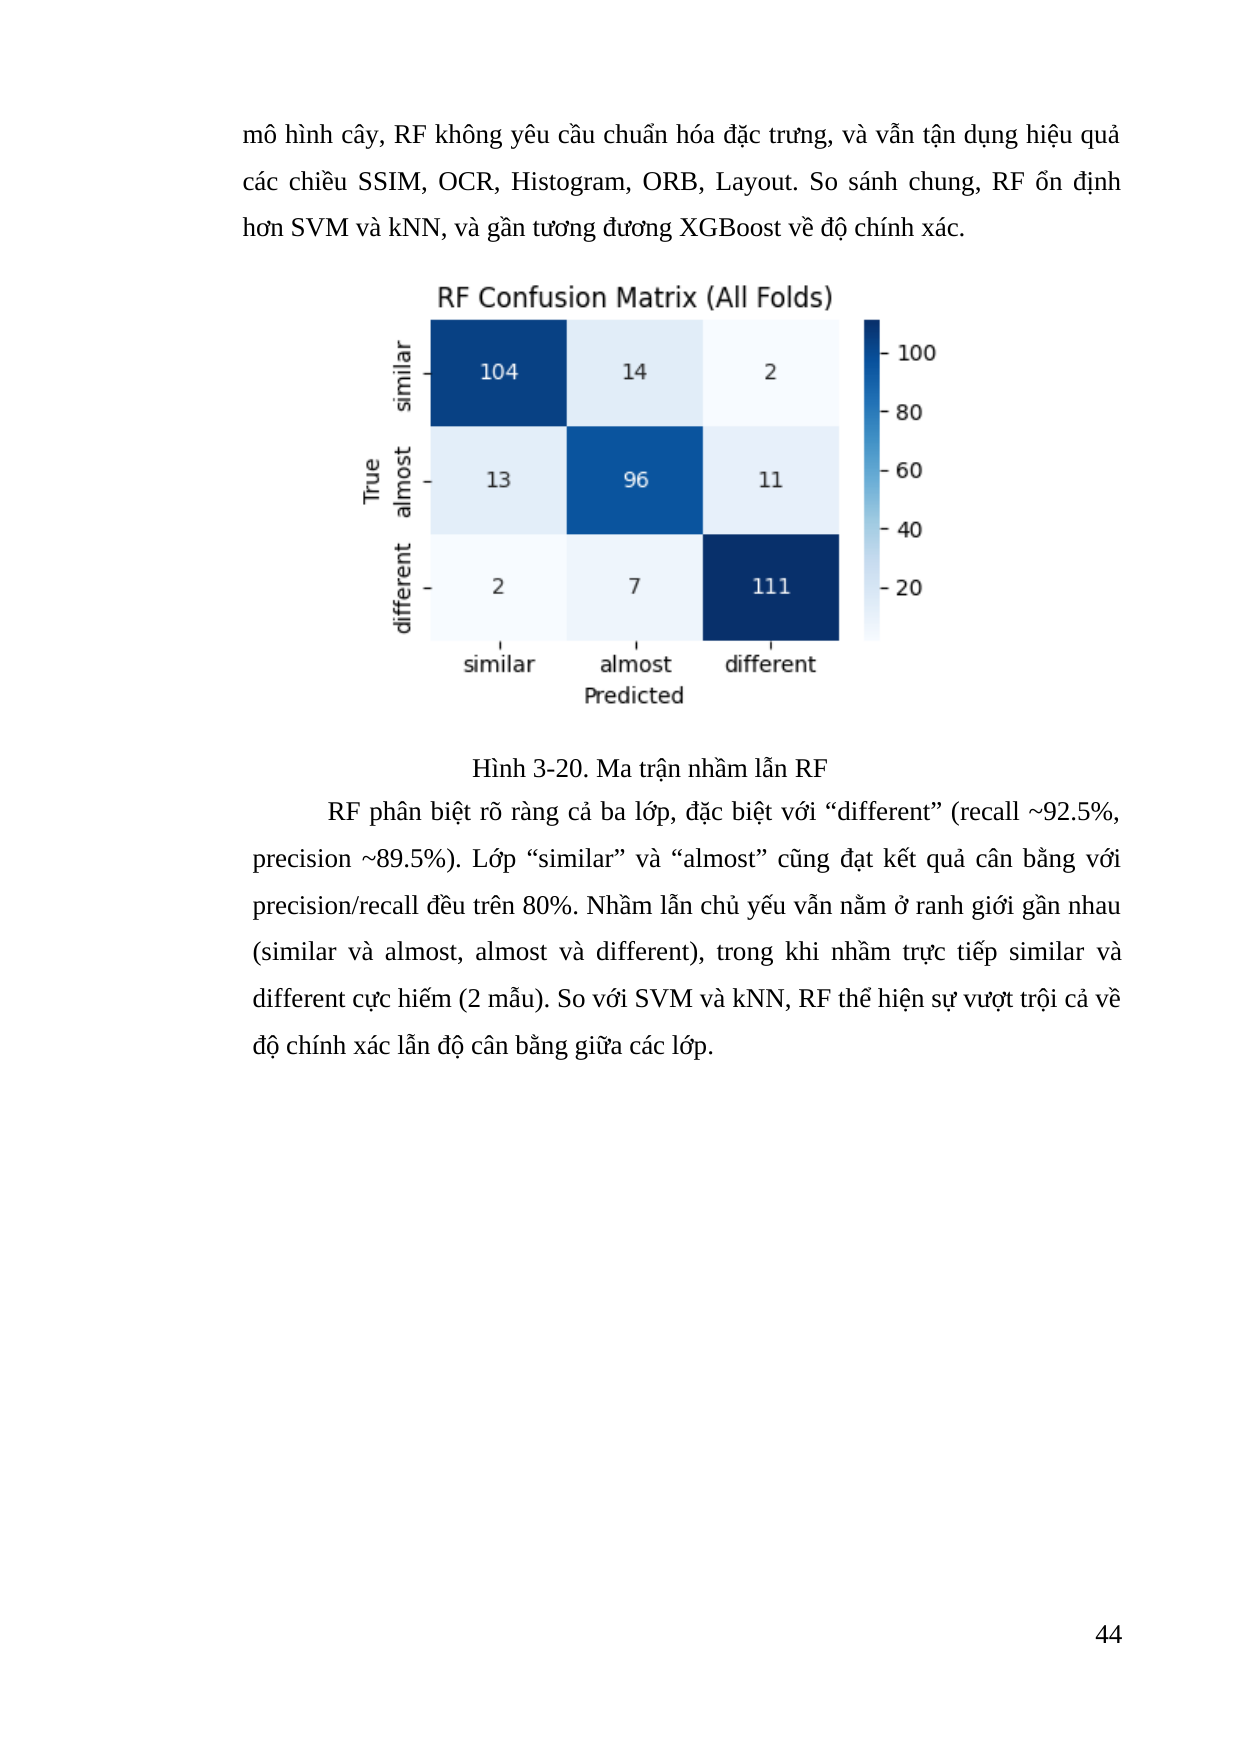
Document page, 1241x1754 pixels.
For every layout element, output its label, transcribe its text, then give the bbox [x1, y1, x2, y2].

picture [348, 270, 952, 724]
text RF phân biệt rõ ràng cả ba lớp, đặc biệt với “different” (recall ~92.5%, precision ~89.5%). Lớp “similar” và “almost” cũng đạt kết quả cân bằng với precision/recall đều trên 80%. Nhầm lẫn chủ yếu vẫn nằm ở ranh giới gần nhau (similar và almost, almost và different), trong khi nhầm trực tiếp similar và different cực hiếm (2 mẫu). So với SVM và kNN, RF thể hiện sự vượt trội cả về độ chính xác lẫn độ cân bằng giữa các lớp. [252, 795, 1122, 1060]
